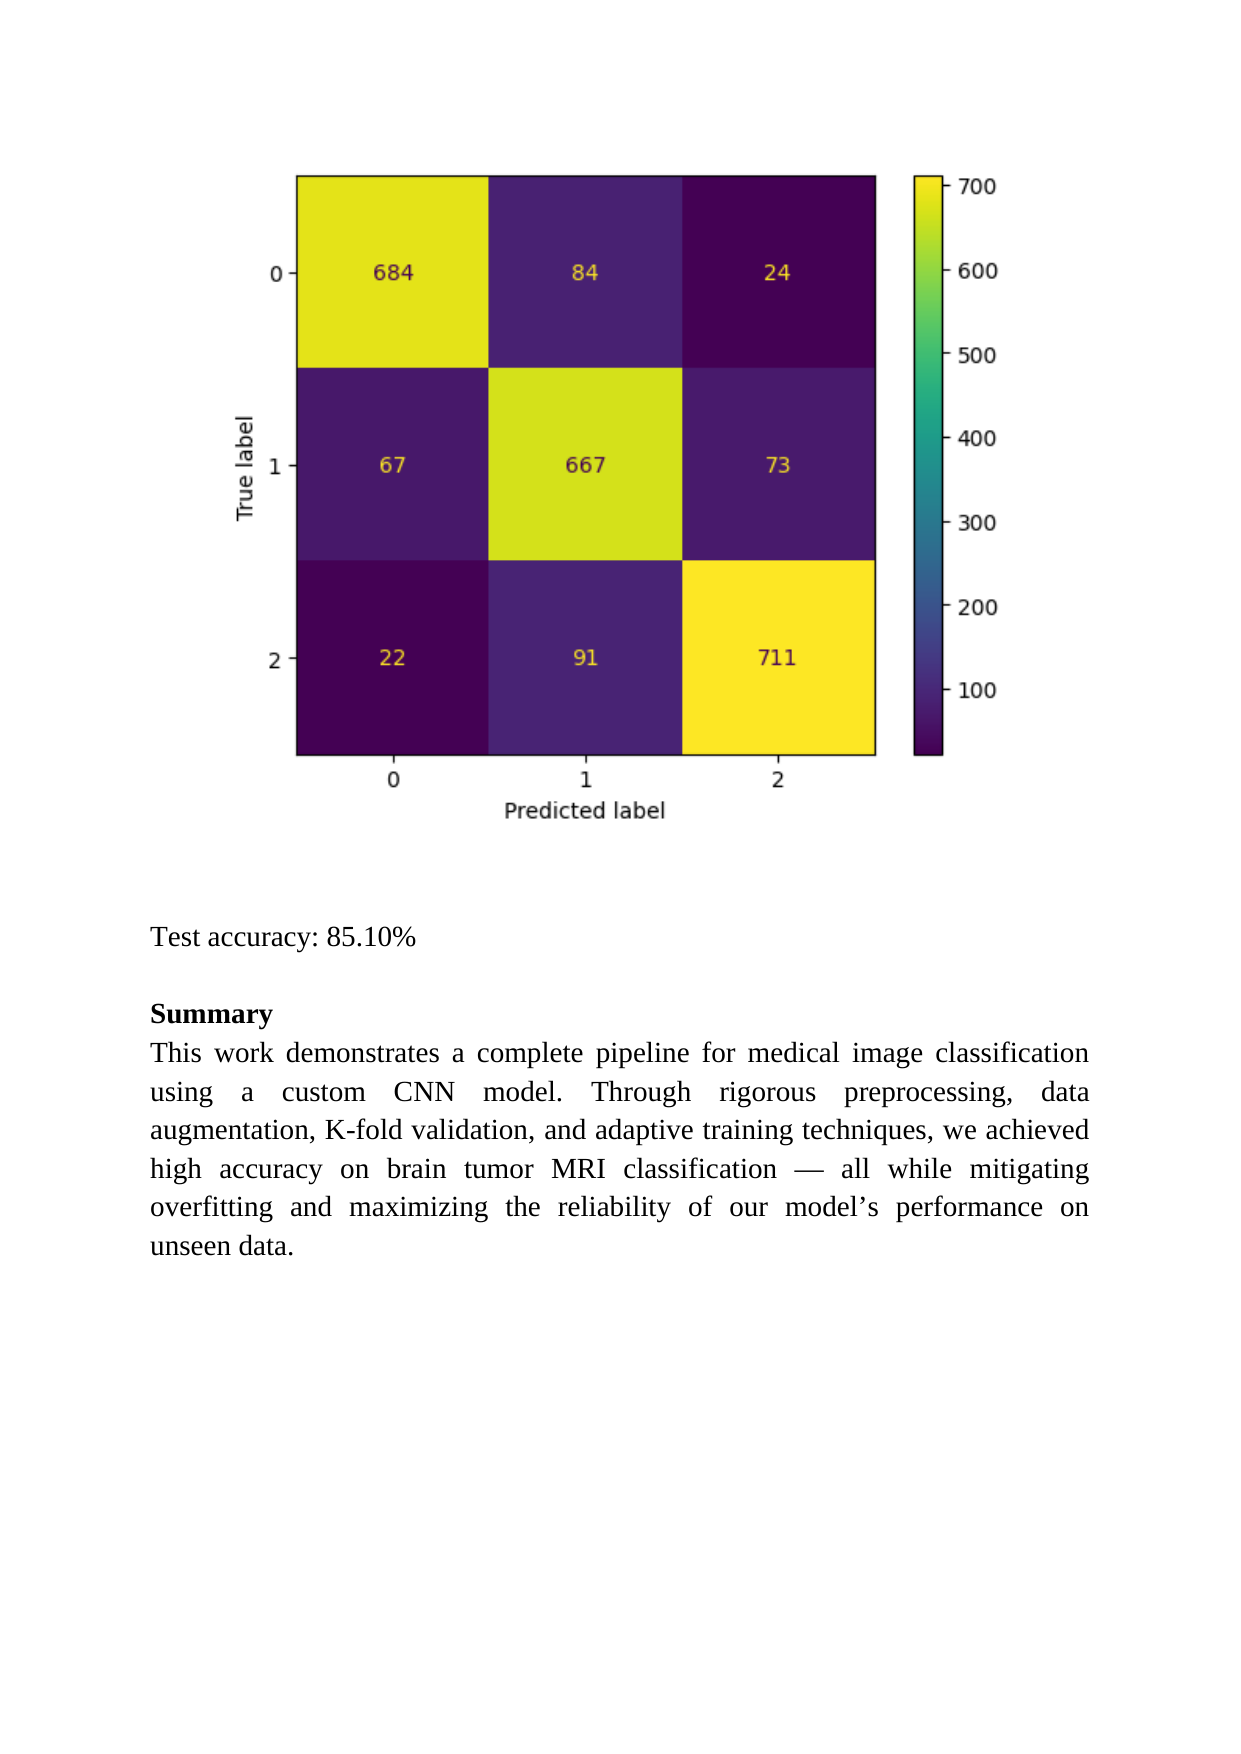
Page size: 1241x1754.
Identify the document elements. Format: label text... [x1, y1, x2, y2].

text This work demonstrates a complete pipeline for medical image classification using a custom CNN model. Through rigorous preprocessing, data augmentation, K-fold validation, and adaptive training techniques, we achieved high accuracy on brain tumor MRI classification — all while mitigating overfitting and maximizing the reliability of our model’s performance on unseen data. [150, 1035, 1090, 1261]
text Summary [150, 997, 1090, 1030]
text Test accuracy: 85.10% [150, 919, 1090, 953]
picture [212, 150, 1028, 836]
